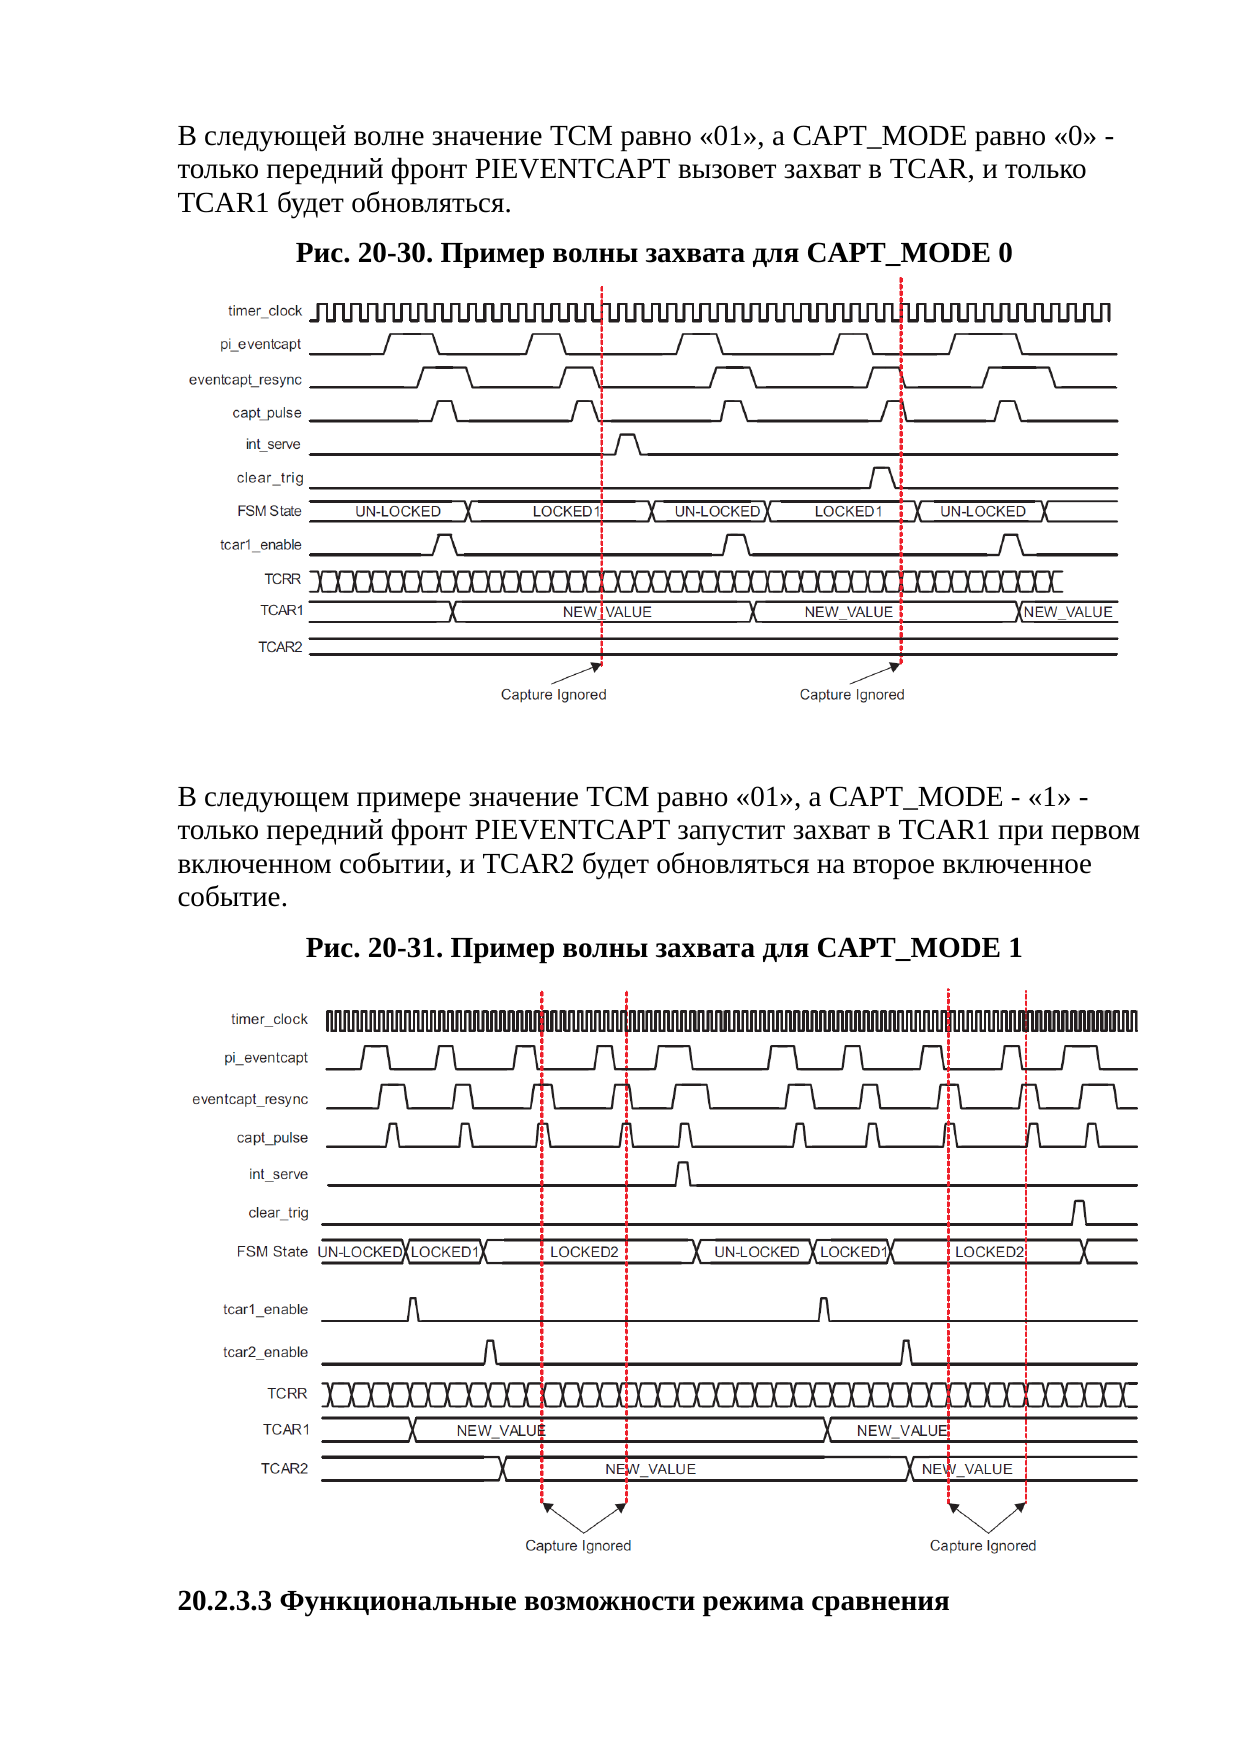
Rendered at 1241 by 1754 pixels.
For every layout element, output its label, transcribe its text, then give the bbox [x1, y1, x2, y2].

text В следующей волне значение TCM равно «01», а CAPT_MODE равно «0» - только передний фронт PIEVENTCAPT вызовет захват в TCAR, и только TCAR1 будет обновляться. [177, 118, 1152, 219]
text Рис. 20-31. Пример волны захвата для CAPT_MODE 1 [177, 930, 1152, 963]
picture [177, 980, 1152, 1567]
text В следующем примере значение TCM равно «01», а CAPT_MODE - «1» - только передний фронт PIEVENTCAPT запустит захват в TCAR1 при первом включенном событии, и TCAR2 будет обновляться на второе включенное событие. [177, 779, 1152, 913]
text Рис. 20-30. Пример волны захвата для CAPT_MODE 0 [177, 235, 1152, 268]
text 20.2.3.3 Функциональные возможности режима сравнения [177, 1583, 1152, 1617]
picture [177, 268, 1152, 712]
